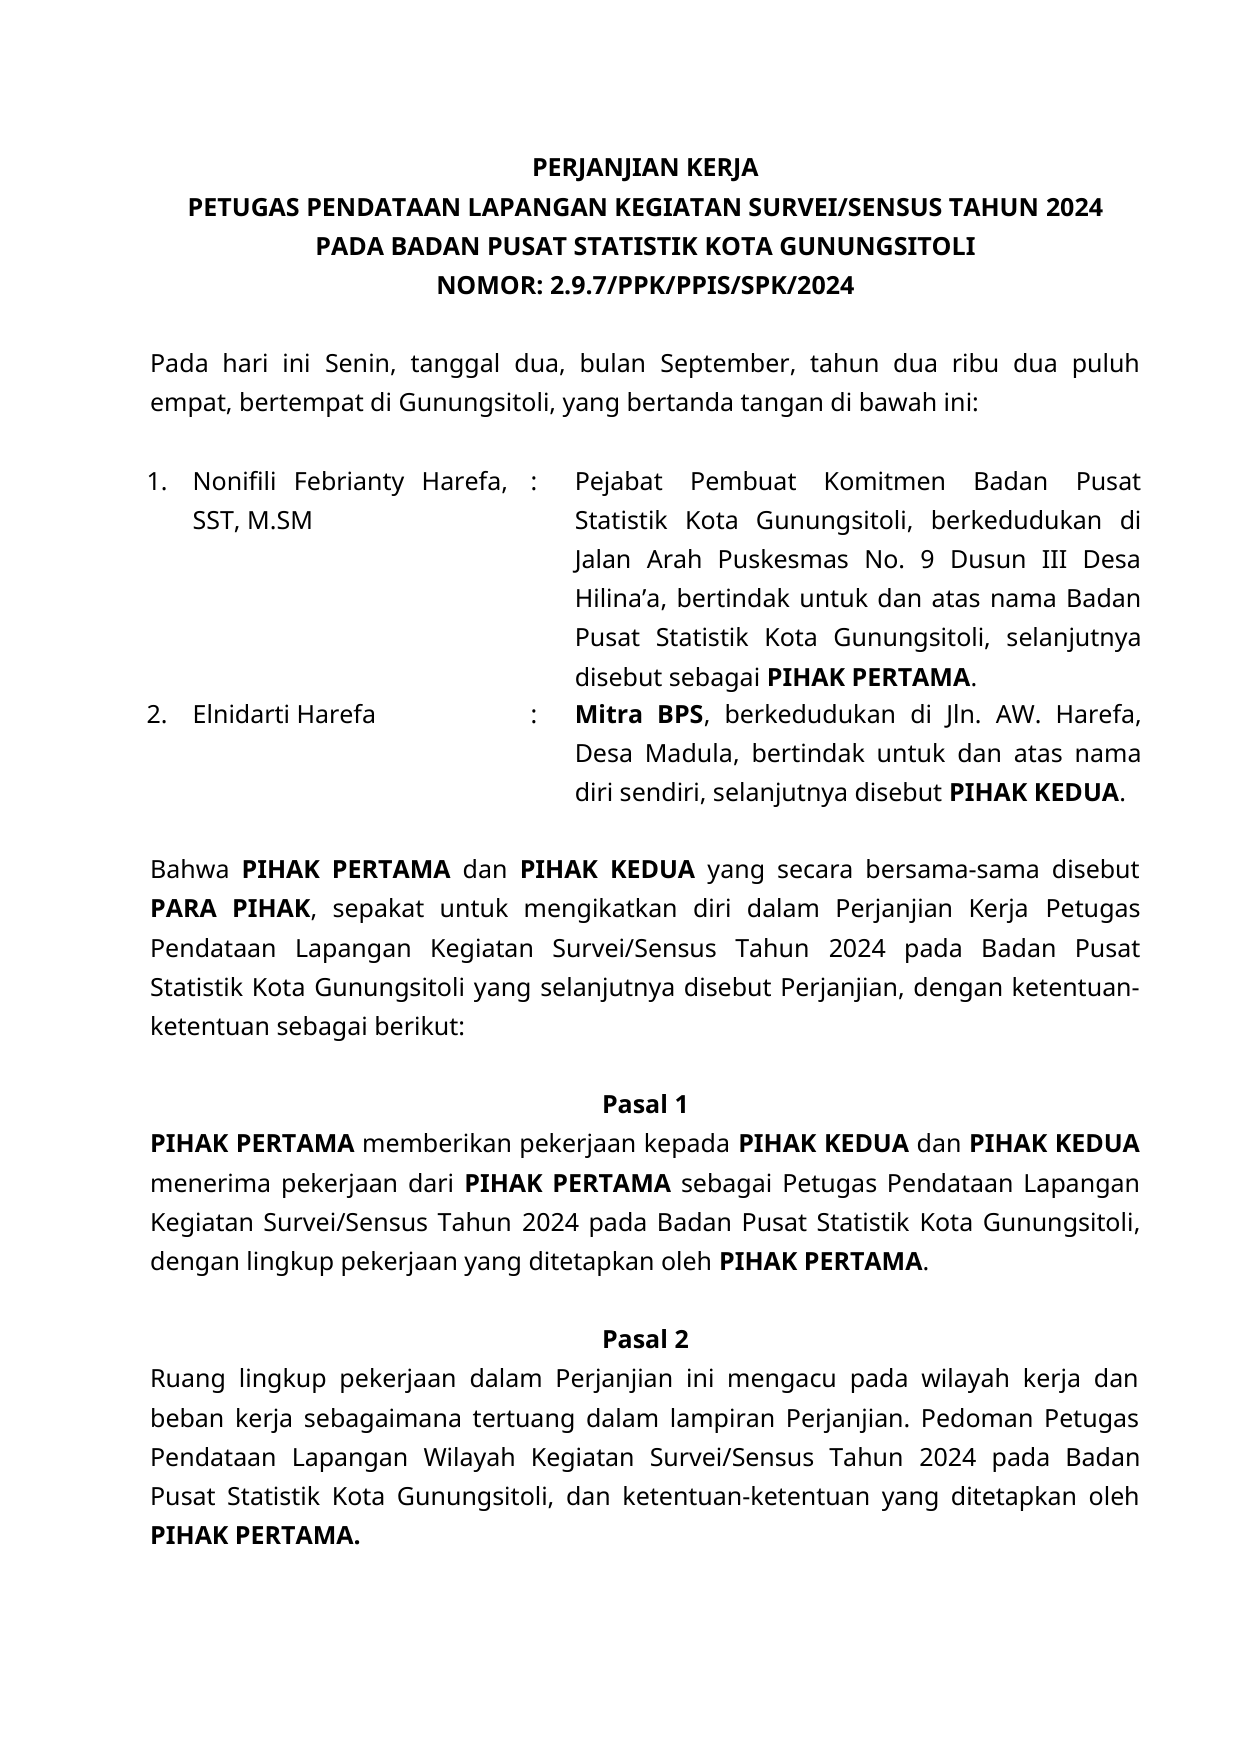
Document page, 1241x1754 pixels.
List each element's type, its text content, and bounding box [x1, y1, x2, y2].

table_cell 2. [135, 697, 181, 813]
text Ruang lingkup pekerjaan dalam Perjanjian ini mengacu pada wilayah kerja dan beban kerja sebagaimana tertuang dalam lampiran Perjanjian. Pedoman Petugas Pendataan Lapangan Wilayah Kegiatan Survei/Sensus Tahun 2024 pada Badan Pusat Statistik Kota Gunungsitoli, dan ketentuan-ketentuan yang ditetapkan oleh PIHAK PERTAMA. [150, 1361, 1140, 1552]
text NOMOR: 2.9.7/PPK/PPIS/SPK/2024 [150, 267, 1140, 302]
text Pada hari ini Senin, tanggal dua, bulan September, tahun dua ribu dua puluh empat, bertempat di Gunungsitoli, yang bertanda tangan di bawah ini: [150, 346, 1140, 419]
text PIHAK PERTAMA memberikan pekerjaan kepada PIHAK KEDUA dan PIHAK KEDUA menerima pekerjaan dari PIHAK PERTAMA sebagai Petugas Pendataan Lapangan Kegiatan Survei/Sensus Tahun 2024 pada Badan Pusat Statistik Kota Gunungsitoli, dengan lingkup pekerjaan yang ditetapkan oleh PIHAK PERTAMA. [150, 1126, 1140, 1278]
table_header : [519, 463, 563, 697]
table_header 1. [135, 463, 181, 697]
text Pasal 2 [150, 1322, 1140, 1356]
text PETUGAS PENDATAAN LAPANGAN KEGIATAN SURVEI/SENSUS TAHUN 2024 PADA BADAN PUSAT STATISTIK KOTA GUNUNGSITOLI [150, 189, 1140, 262]
table_header Nonifili Febrianty Harefa, SST, M.SM [181, 463, 519, 697]
table_cell Elnidarti Harefa [181, 697, 519, 813]
table_cell Mitra BPS, berkedudukan di Jln. AW. Harefa, Desa Madula, bertindak untuk dan atas nama diri sendiri, selanjutnya disebut PIHAK KEDUA. [563, 697, 1153, 813]
text Bahwa PIHAK PERTAMA dan PIHAK KEDUA yang secara bersama-sama disebut PARA PIHAK, sepakat untuk mengikatkan diri dalam Perjanjian Kerja Petugas Pendataan Lapangan Kegiatan Survei/Sensus Tahun 2024 pada Badan Pusat Statistik Kota Gunungsitoli yang selanjutnya disebut Perjanjian, dengan ketentuan-ketentuan sebagai berikut: [150, 852, 1140, 1043]
table_cell : [519, 697, 563, 813]
table_header Pejabat Pembuat Komitmen Badan Pusat Statistik Kota Gunungsitoli, berkedudukan di Jalan Arah Puskesmas No. 9 Dusun III Desa Hilina’a, bertindak untuk dan atas nama Badan Pusat Statistik Kota Gunungsitoli, selanjutnya disebut sebagai PIHAK PERTAMA. [563, 463, 1153, 697]
text Pasal 1 [150, 1087, 1140, 1121]
text PERJANJIAN KERJA [150, 150, 1140, 184]
